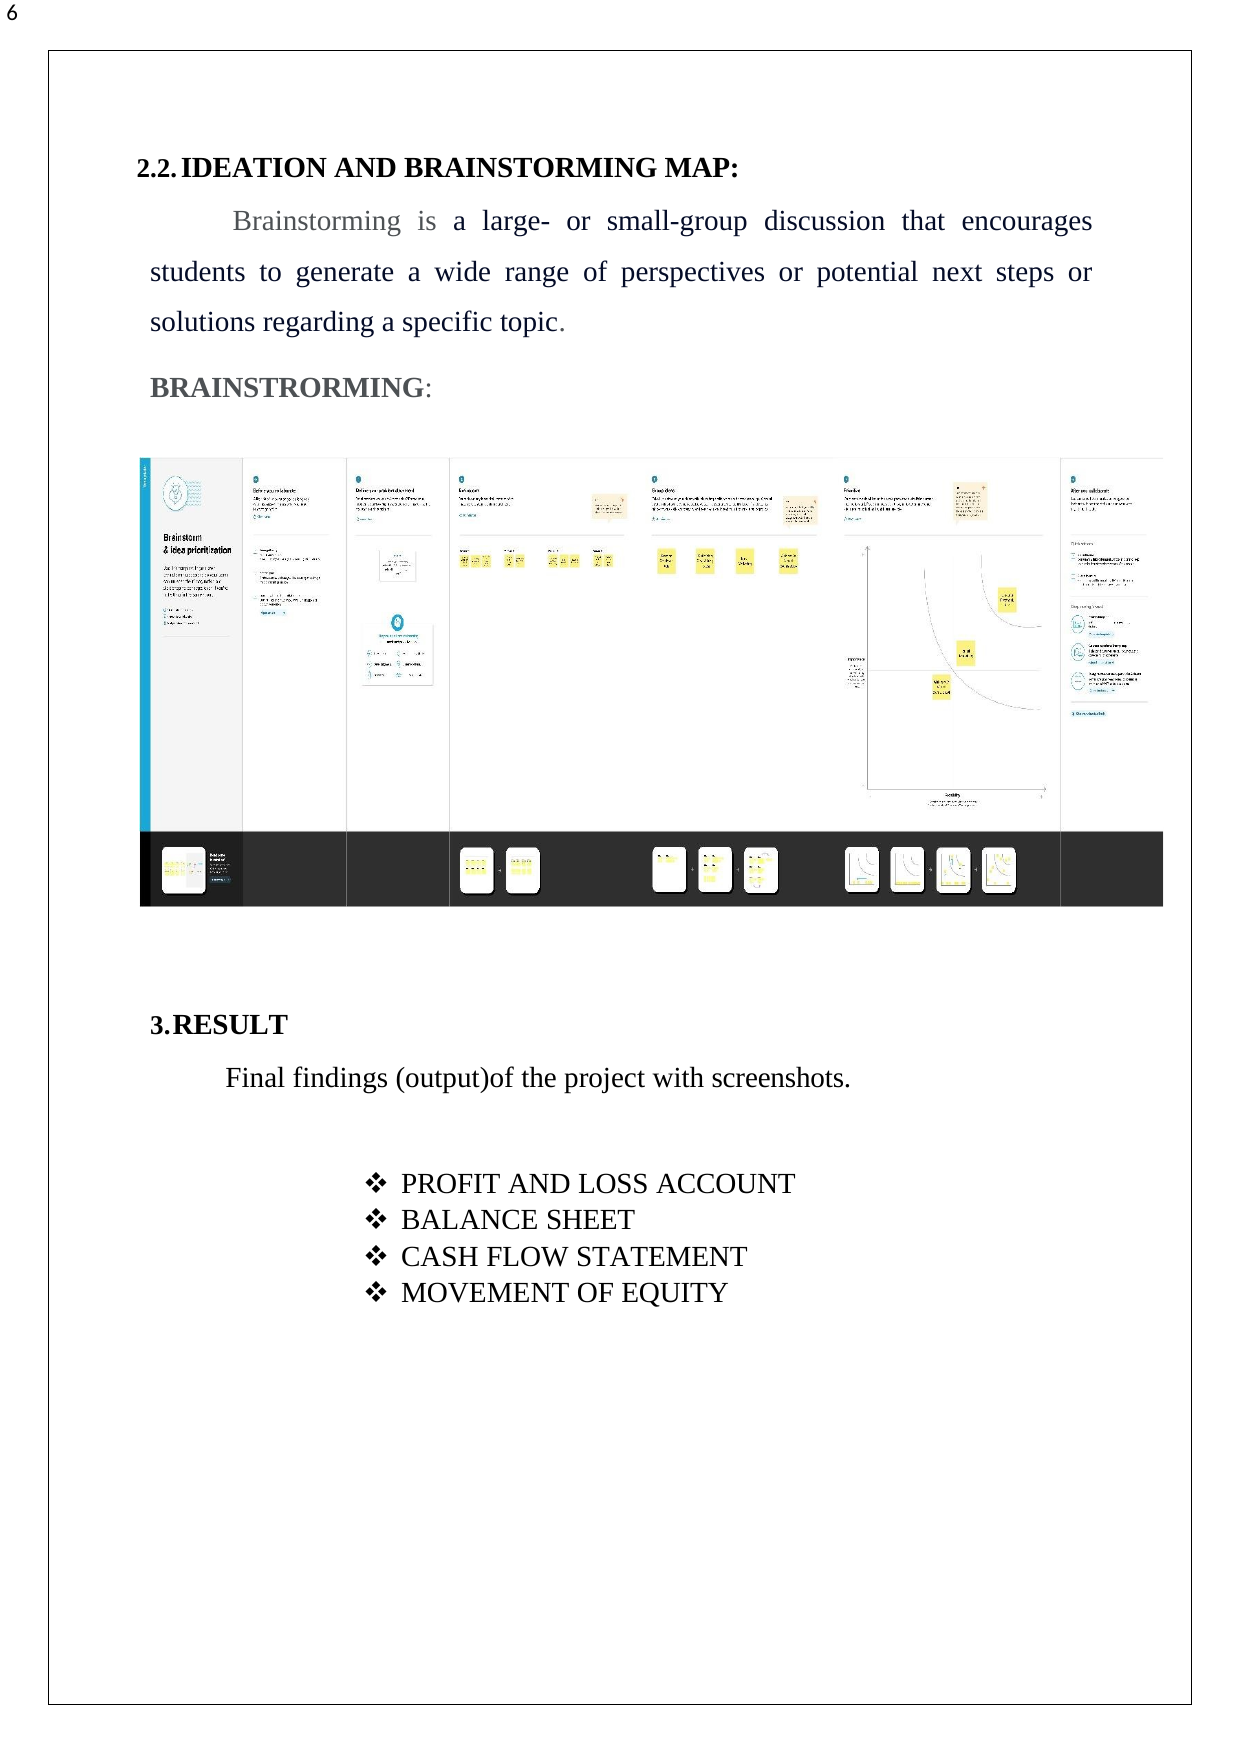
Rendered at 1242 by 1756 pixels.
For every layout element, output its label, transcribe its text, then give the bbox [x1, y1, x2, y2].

list MOVEMENT OF EQUITY [363, 1275, 1167, 1309]
list BALANCE SHEET [363, 1202, 1167, 1236]
subtitle IDEATION AND BRAINSTORMING MAP: [136, 150, 1167, 183]
list PROFIT AND LOSS ACCOUNT [363, 1166, 1167, 1199]
picture [139, 457, 1164, 907]
subtitle RESULT [150, 1007, 1167, 1041]
text BRAINSTRORMING: [150, 370, 1167, 404]
text Final findings (output)of the project with screenshots. [225, 1060, 1167, 1093]
text Brainstorming is a large- or small-group discussion that encourages students to generate a wide range of perspectives or potential next steps or solutions regarding a specific topic. [150, 203, 1093, 338]
list CASH FLOW STATEMENT [363, 1239, 1167, 1272]
